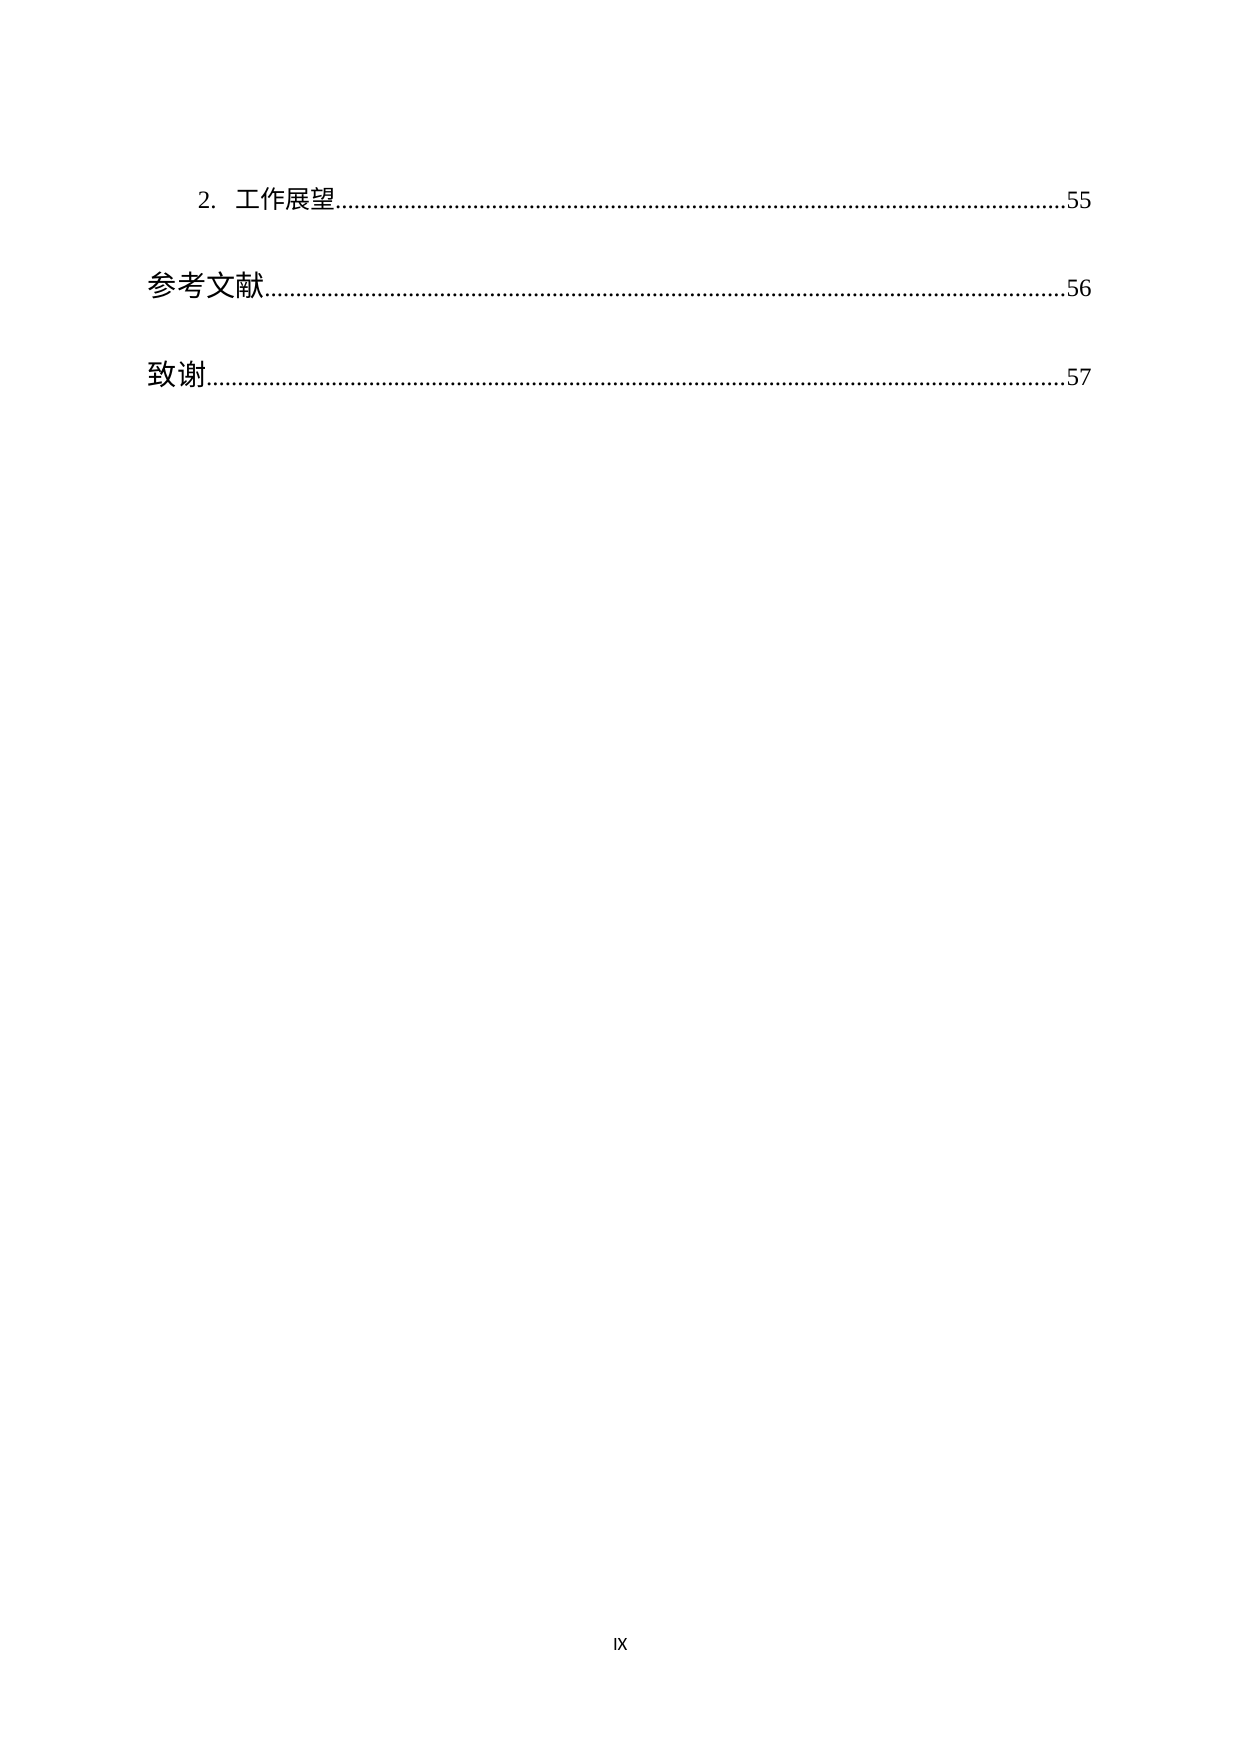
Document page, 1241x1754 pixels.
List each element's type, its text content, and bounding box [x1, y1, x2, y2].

text 致谢 57 [148, 339, 1092, 407]
text 2. 工作展望 55 [198, 164, 1092, 232]
text 参考文献 56 [148, 250, 1092, 318]
